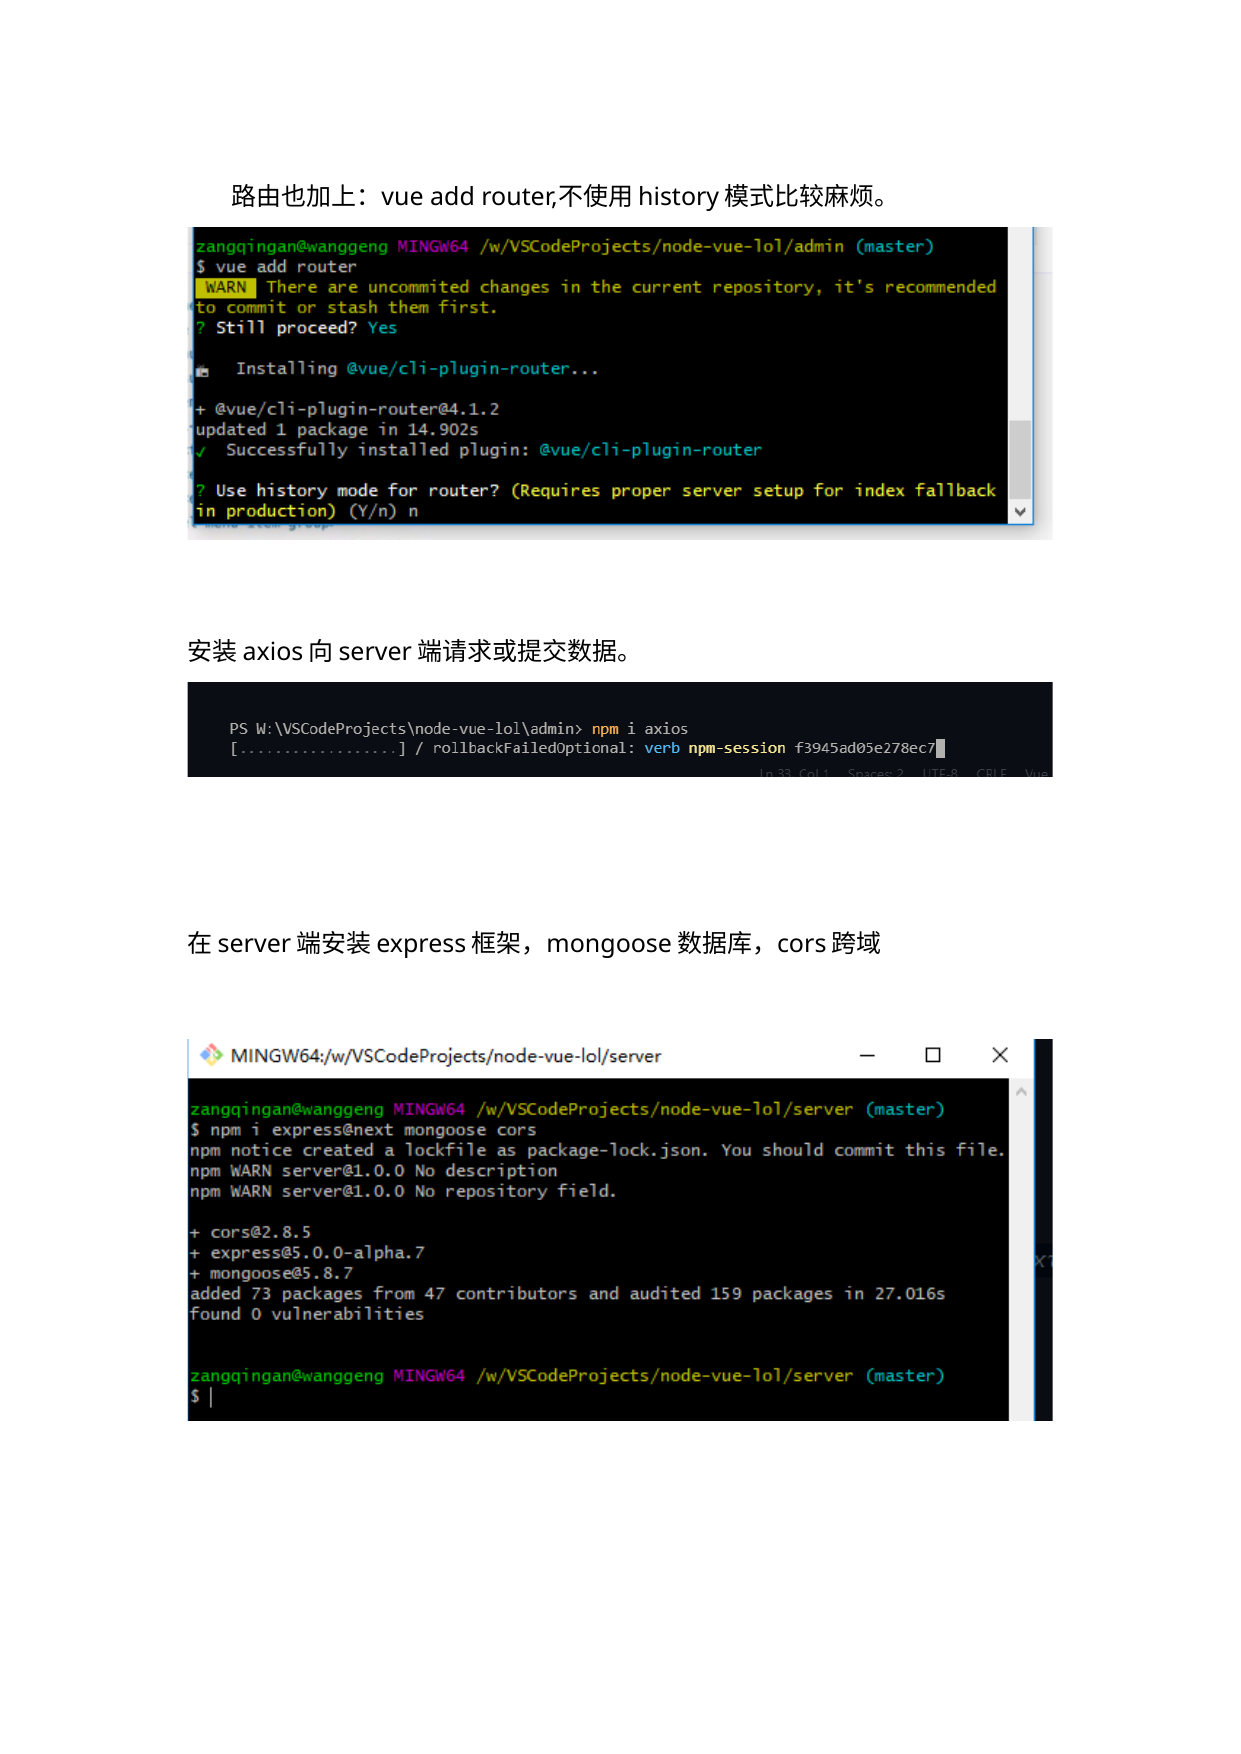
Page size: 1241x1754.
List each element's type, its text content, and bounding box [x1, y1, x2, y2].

text 在server端安装express框架，mongoose数据库，cors跨域 [187, 909, 1053, 974]
picture [187, 1039, 1053, 1421]
picture [187, 682, 1053, 777]
text 路由也加上：vue add router,不使用history模式比较麻烦。 [187, 162, 1053, 227]
picture [187, 227, 1053, 540]
text 安装axios向server端请求或提交数据。 [187, 617, 1053, 682]
